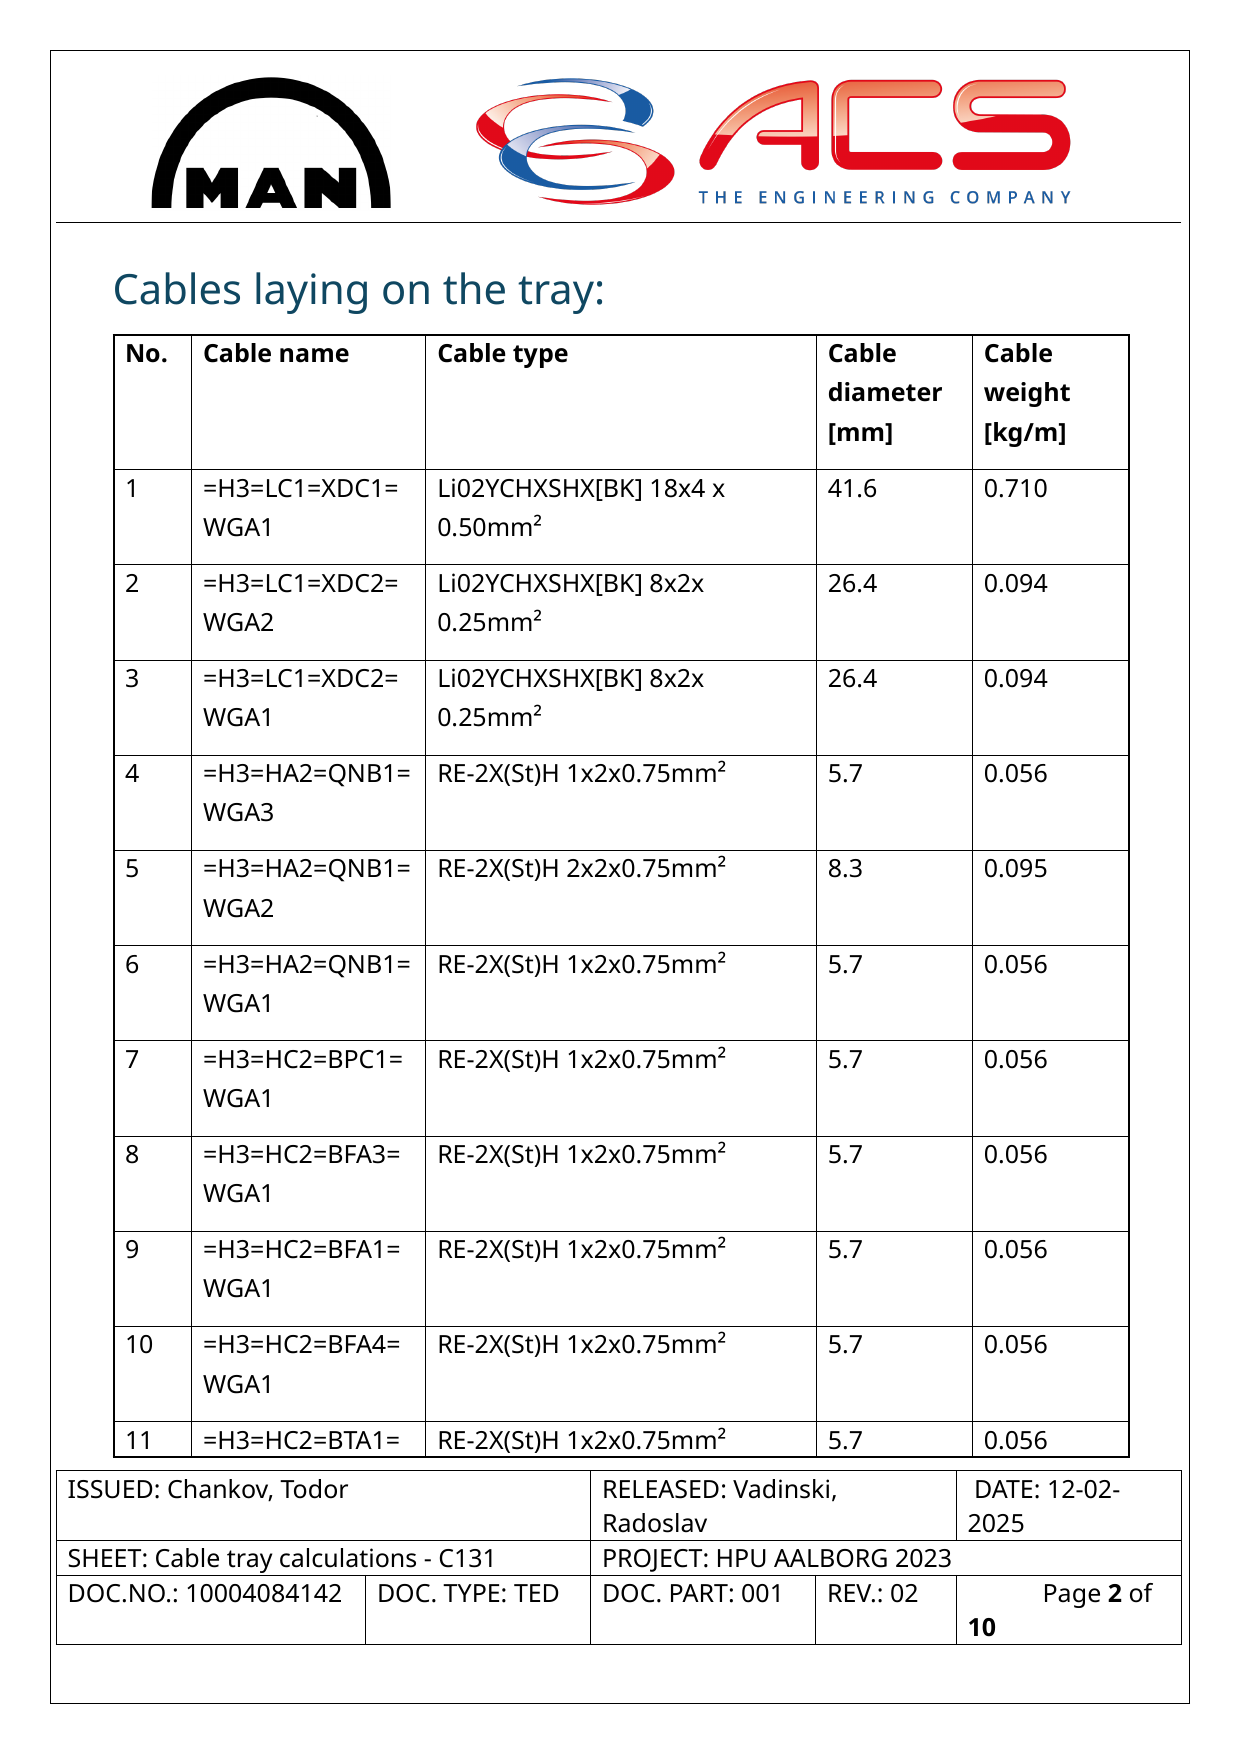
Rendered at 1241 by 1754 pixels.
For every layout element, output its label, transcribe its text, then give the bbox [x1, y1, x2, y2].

table_header Cable diameter [mm] [817, 336, 972, 469]
table_cell 8 [115, 1137, 191, 1231]
table_cell =H3=HA2=QNB1=WGA1 [192, 946, 425, 1040]
table_cell 0.056 [973, 1232, 1128, 1326]
table_cell =H3=LC1=XDC1=WGA1 [192, 470, 425, 564]
table_cell 0.056 [973, 1041, 1128, 1136]
table_cell 3 [115, 661, 191, 755]
table_cell =H3=LC1=XDC2=WGA1 [192, 661, 425, 755]
table_cell 41.6 [817, 470, 972, 564]
table_cell 5.7 [817, 946, 972, 1040]
table_cell 6 [115, 946, 191, 1040]
table_cell 0.094 [973, 565, 1128, 659]
table_cell 7 [115, 1041, 191, 1136]
table_cell =H3=HC2=BFA4=WGA1 [192, 1327, 425, 1421]
table_header Cable type [426, 336, 816, 469]
picture [475, 75, 1086, 211]
table_cell 2 [115, 565, 191, 659]
table_cell RE-2X(St)H 1x2x0.75mm² [426, 1422, 816, 1456]
table_cell 0.056 [973, 1422, 1128, 1456]
table_cell RE-2X(St)H 1x2x0.75mm² [426, 1041, 816, 1136]
table_cell 5.7 [817, 1327, 972, 1421]
table_cell 1 [115, 470, 191, 564]
picture [151, 75, 391, 211]
table_cell 10 [115, 1327, 191, 1421]
table_cell 0.056 [973, 756, 1128, 850]
table_cell =H3=HA2=QNB1=WGA3 [192, 756, 425, 850]
table_cell =H3=HC2=BTA1=WGA2 [192, 1422, 425, 1456]
table_cell 11 [115, 1422, 191, 1456]
table_cell =H3=HC2=BFA1=WGA1 [192, 1232, 425, 1326]
table_cell 9 [115, 1232, 191, 1326]
table_cell RE-2X(St)H 1x2x0.75mm² [426, 1327, 816, 1421]
table_cell Li02YCHXSHX[BK] 18x4 x 0.50mm² [426, 470, 816, 564]
table_cell Li02YCHXSHX[BK] 8x2x 0.25mm² [426, 661, 816, 755]
table_cell 26.4 [817, 565, 972, 659]
table_cell 8.3 [817, 851, 972, 945]
table_cell =H3=HC2=BFA3=WGA1 [192, 1137, 425, 1231]
table_cell 5.7 [817, 1041, 972, 1136]
table_header No. [115, 336, 191, 469]
table_cell 0.094 [973, 661, 1128, 755]
table_cell 4 [115, 756, 191, 850]
table_cell =H3=HC2=BPC1=WGA1 [192, 1041, 425, 1136]
table_header Cable weight [kg/m] [973, 336, 1128, 469]
table_cell RE-2X(St)H 1x2x0.75mm² [426, 1137, 816, 1231]
table_cell 0.056 [973, 946, 1128, 1040]
table_cell 5.7 [817, 1137, 972, 1231]
table_cell 0.056 [973, 1137, 1128, 1231]
table_cell 5.7 [817, 1422, 972, 1456]
table_cell 0.095 [973, 851, 1128, 945]
table_cell 5.7 [817, 756, 972, 850]
subtitle Cables laying on the tray: [112, 260, 1128, 317]
table_cell =H3=LC1=XDC2=WGA2 [192, 565, 425, 659]
table_cell Li02YCHXSHX[BK] 8x2x 0.25mm² [426, 565, 816, 659]
table_cell 0.710 [973, 470, 1128, 564]
table_cell 0.056 [973, 1327, 1128, 1421]
table_cell RE-2X(St)H 1x2x0.75mm² [426, 756, 816, 850]
table_cell 26.4 [817, 661, 972, 755]
table_cell RE-2X(St)H 2x2x0.75mm² [426, 851, 816, 945]
table_header Cable name [192, 336, 425, 469]
table_cell 5.7 [817, 1232, 972, 1326]
table_cell 5 [115, 851, 191, 945]
table_cell RE-2X(St)H 1x2x0.75mm² [426, 1232, 816, 1326]
table_cell =H3=HA2=QNB1=WGA2 [192, 851, 425, 945]
table_cell RE-2X(St)H 1x2x0.75mm² [426, 946, 816, 1040]
